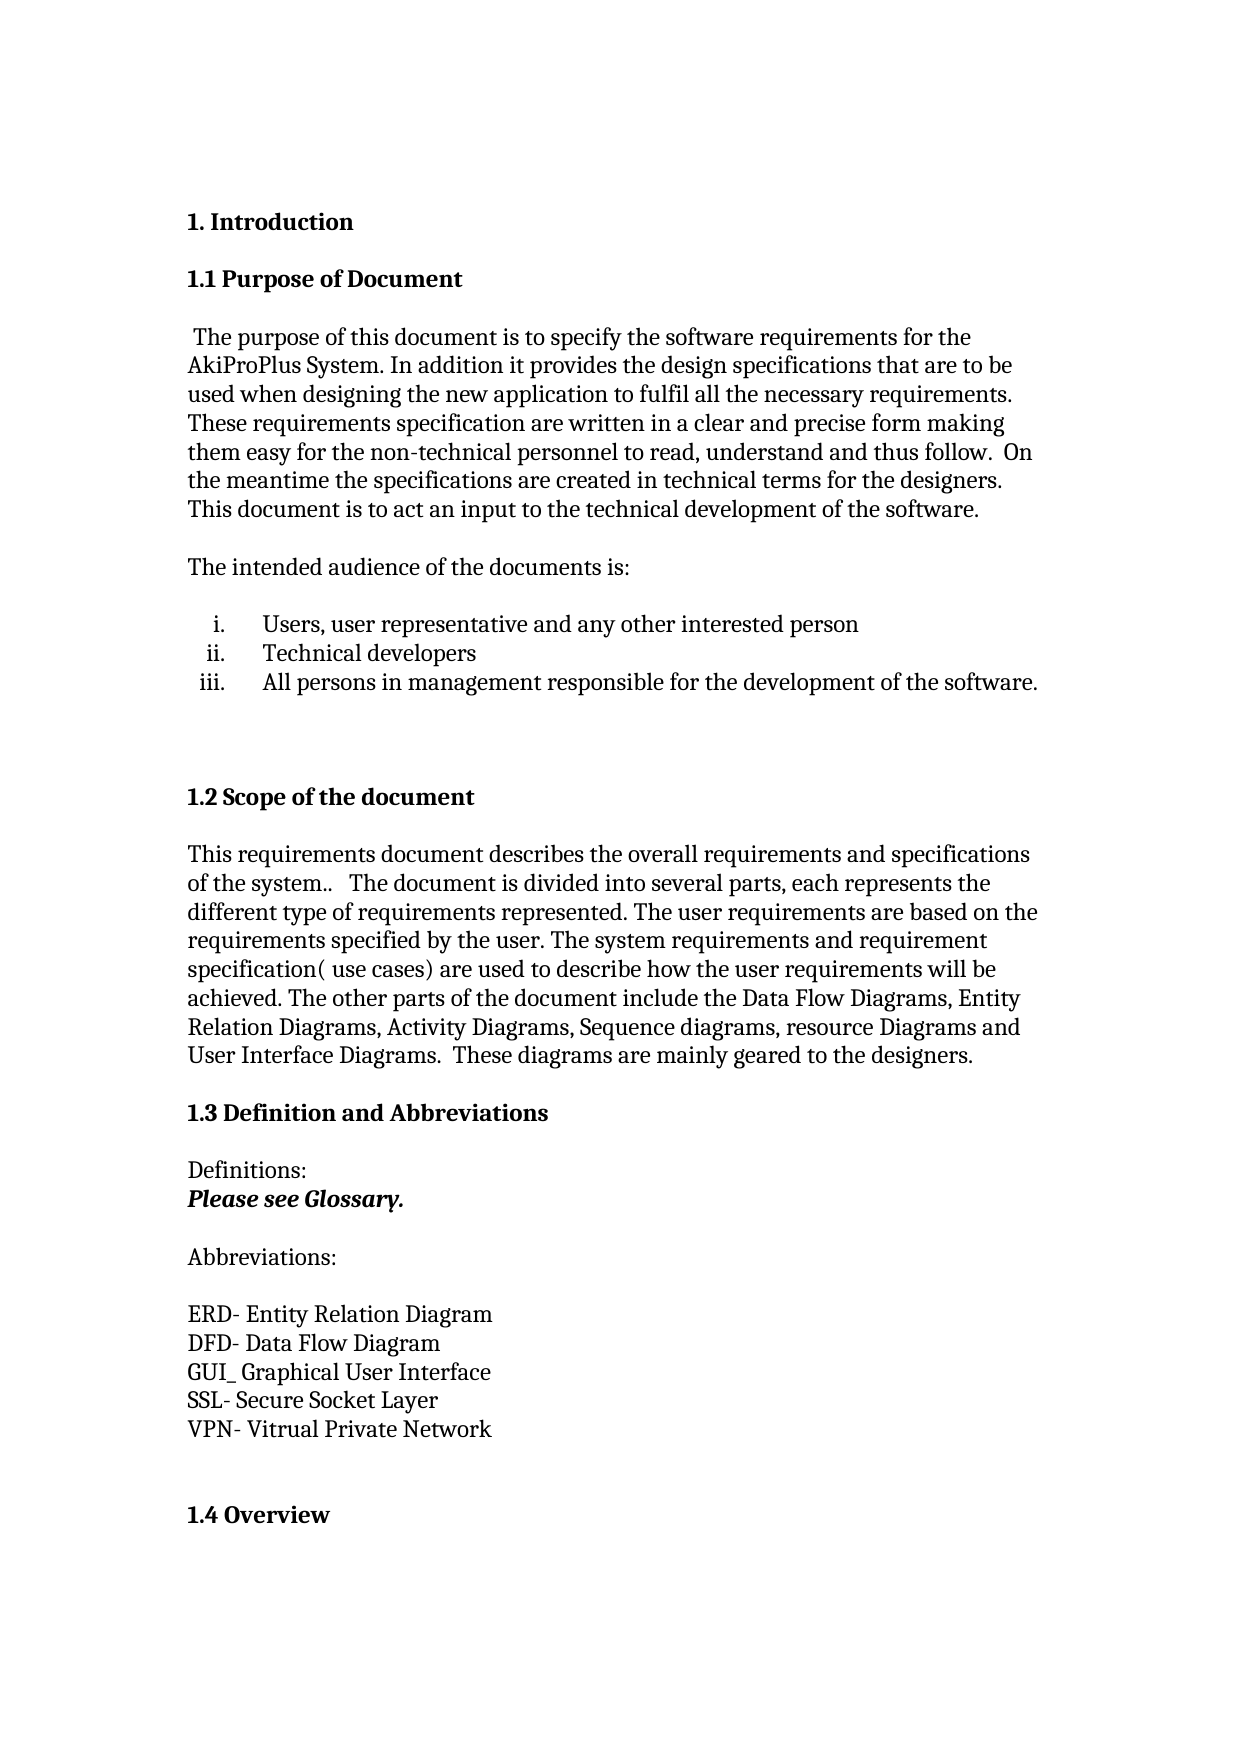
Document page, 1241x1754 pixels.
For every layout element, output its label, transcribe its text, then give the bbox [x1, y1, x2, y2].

text VPN- Vitrual Private Network [187, 1415, 1053, 1444]
text Abbreviations: [187, 1242, 1053, 1271]
text Please see Glossary. [187, 1185, 1053, 1214]
text SSL- Secure Socket Layer [187, 1386, 1053, 1415]
text The purpose of this document is to specify the software requirements for the AkiProPlus System. In addition it provides the design specifications that are to be used when designing the new application to fulfil all the necessary requirements. These requirements specification are written in a clear and precise form making them easy for the non-technical personnel to read, understand and thus follow. On the meantime the specifications are created in technical terms for the designers. This document is to act an input to the technical development of the software. [187, 322, 1053, 524]
text 1.1 Purpose of Document [187, 265, 1053, 294]
list All persons in management responsible for the development of the software. [225, 667, 1053, 696]
text Definitions: [187, 1156, 1053, 1185]
list Technical developers [225, 639, 1053, 667]
list Users, user representative and any other interested person [225, 610, 1053, 639]
text 1.2 Scope of the document [187, 782, 1053, 811]
text DFD- Data Flow Diagram [187, 1329, 1053, 1357]
text 1. Introduction [187, 207, 1053, 236]
text The intended audience of the documents is: [187, 552, 1053, 581]
text This requirements document describes the overall requirements and specifications of the system.. The document is divided into several parts, each represents the different type of requirements represented. The user requirements are based on the requirements specified by the user. The system requirements and requirement specification( use cases) are used to describe how the user requirements will be achieved. The other parts of the document include the Data Flow Diagrams, Entity Relation Diagrams, Activity Diagrams, Sequence diagrams, resource Diagrams and User Interface Diagrams. These diagrams are mainly geared to the designers. [187, 840, 1053, 1070]
text ERD- Entity Relation Diagram [187, 1300, 1053, 1329]
text GUI_ Graphical User Interface [187, 1357, 1053, 1386]
text 1.3 Definition and Abbreviations [187, 1099, 1053, 1127]
text 1.4 Overview [187, 1501, 1053, 1530]
